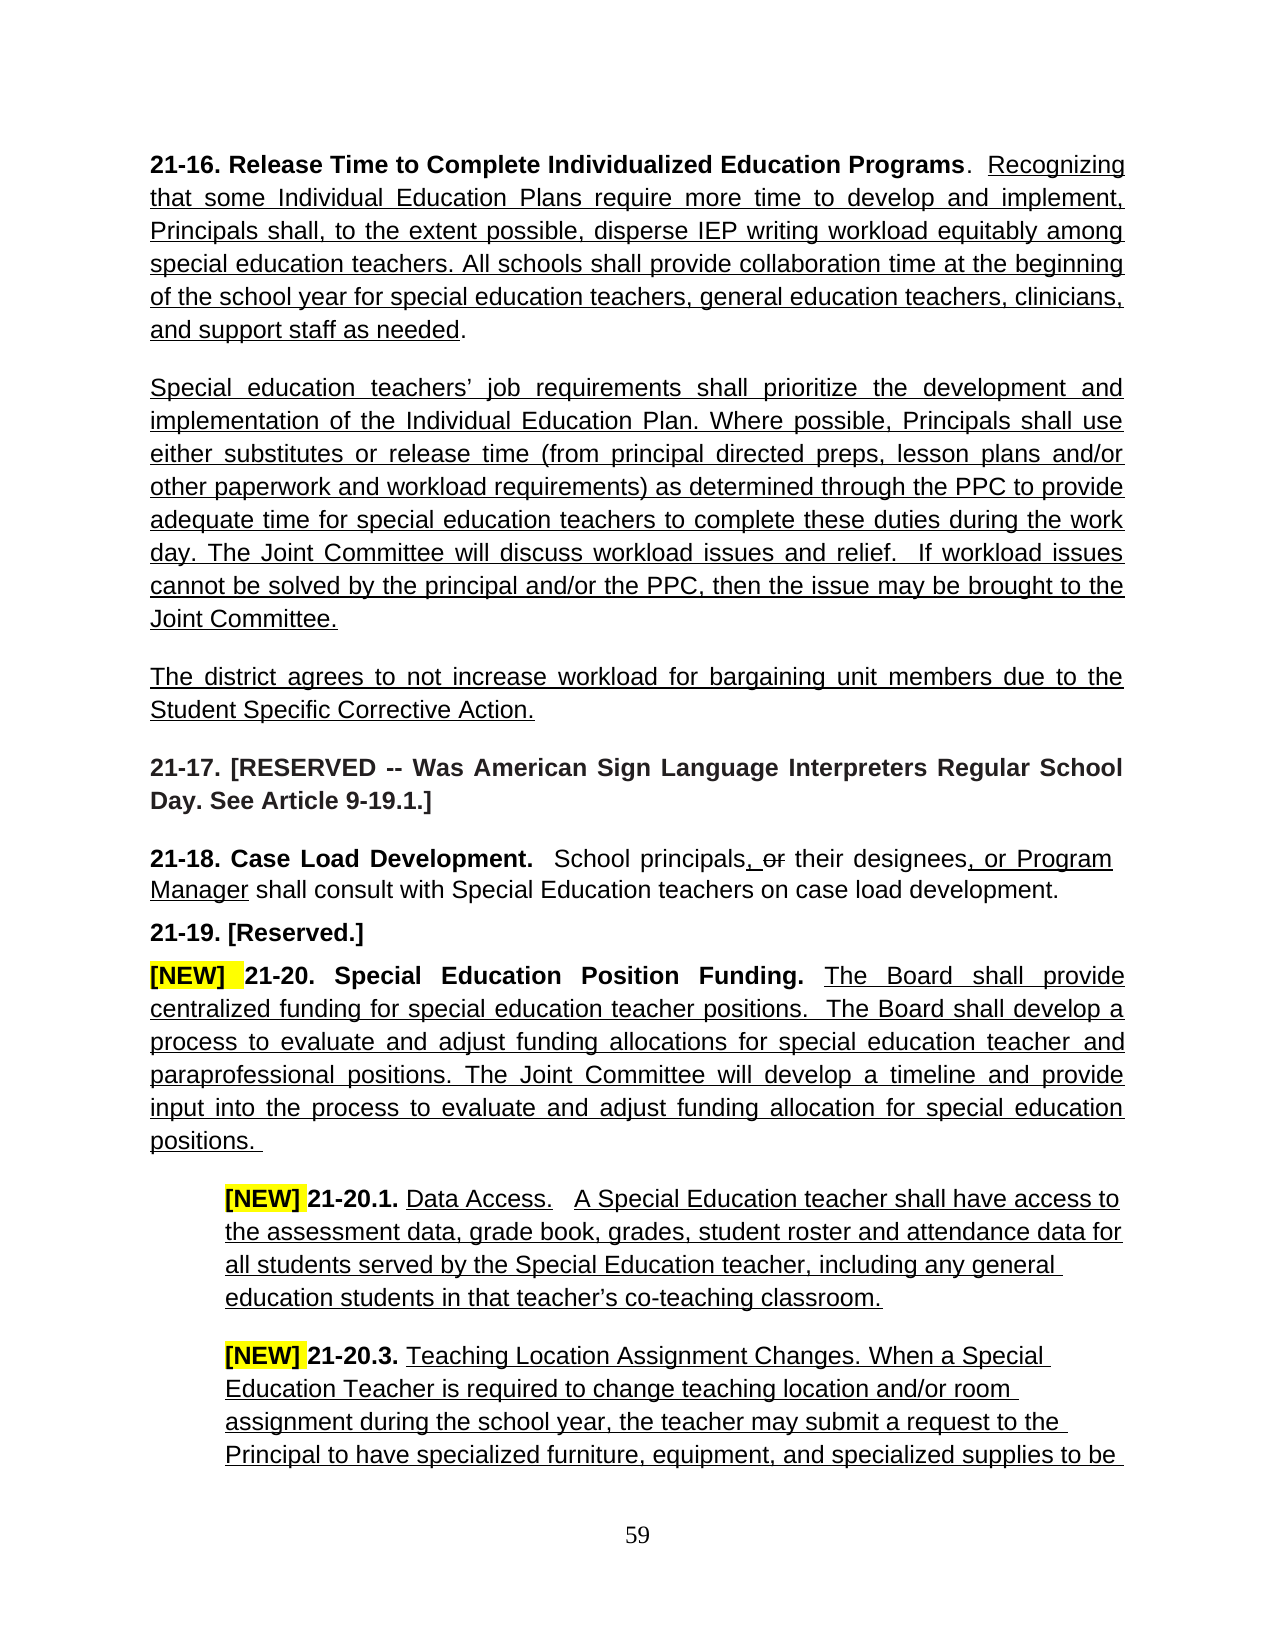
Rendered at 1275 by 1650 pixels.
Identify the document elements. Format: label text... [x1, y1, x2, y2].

text [NEW] 21-20. Special Education Position Funding. The Board shall provide centralized funding for special education teacher positions. The Board shall develop a process to evaluate and adjust funding allocations for special education teacher and paraprofessional positions. The Joint Committee will develop a timeline and provide input into the process to evaluate and adjust funding allocation for special education positions. [150, 1119, 1125, 1154]
text 21-16. Release Time to Complete Individualized Education Programs. Recognizing that some Individual Education Plans require more time to develop and implement, Principals shall, to the extent possible, disperse IEP writing workload equitably among special education teachers. All schools shall provide collaboration time at the beginning of the school year for special education teachers, general education teachers, clinicians, and support staff as needed. [150, 150, 1125, 208]
text [NEW] 21-20. Special Education Position Funding. The Board shall provide centralized funding for special education teacher positions. The Board shall develop a process to evaluate and adjust funding allocations for special education teacher and paraprofessional positions. The Joint Committee will develop a timeline and provide input into the process to evaluate and adjust funding allocation for special education positions. [150, 1086, 1125, 1118]
text [NEW] 21-20.1. Data Access. A Special Education teacher shall have access to the assessment data, grade book, grades, student roster and attendance data for all students served by the Special Education teacher, including any general education students in that teacher’s co-teaching classroom. [225, 1184, 1125, 1312]
text 21-16. Release Time to Complete Individualized Education Programs. Recognizing that some Individual Education Plans require more time to develop and implement, Principals shall, to the extent possible, disperse IEP writing workload equitably among special education teachers. All schools shall provide collaboration time at the beginning of the school year for special education teachers, general education teachers, clinicians, and support staff as needed. [150, 242, 1125, 274]
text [225, 1341, 1125, 1469]
text 21-19. [Reserved.] [150, 918, 1112, 946]
text [NEW] 21-20. Special Education Position Funding. The Board shall provide centralized funding for special education teacher positions. The Board shall develop a process to evaluate and adjust funding allocations for special education teacher and paraprofessional positions. The Joint Committee will develop a timeline and provide input into the process to evaluate and adjust funding allocation for special education positions. [150, 1053, 1125, 1085]
text 21-16. Release Time to Complete Individualized Education Programs. Recognizing that some Individual Education Plans require more time to develop and implement, Principals shall, to the extent possible, disperse IEP writing workload equitably among special education teachers. All schools shall provide collaboration time at the beginning of the school year for special education teachers, general education teachers, clinicians, and support staff as needed. [150, 275, 1125, 344]
text [NEW] 21-20. Special Education Position Funding. The Board shall provide centralized funding for special education teacher positions. The Board shall develop a process to evaluate and adjust funding allocations for special education teacher and paraprofessional positions. The Joint Committee will develop a timeline and provide input into the process to evaluate and adjust funding allocation for special education positions. [150, 961, 1125, 1019]
text [NEW] 21-20. Special Education Position Funding. The Board shall provide centralized funding for special education teacher positions. The Board shall develop a process to evaluate and adjust funding allocations for special education teacher and paraprofessional positions. The Joint Committee will develop a timeline and provide input into the process to evaluate and adjust funding allocation for special education positions. [150, 1020, 1125, 1052]
text 21-17. [RESERVED -- Was American Sign Language Interpreters Regular School Day. See Article 9-19.1.] [150, 753, 1125, 815]
text Special education teachers’ job requirements shall prioritize the development and implementation of the Individual Education Plan. Where possible, Principals shall use either substitutes or release time (from principal directed preps, lesson plans and/or other paperwork and workload requirements) as determined through the PPC to provide adequate time for special education teachers to complete these duties during the work day. The Joint Committee will discuss workload issues and relief. If workload issues cannot be solved by the principal and/or the PPC, then the issue may be brought to the Joint Committee. [150, 373, 1125, 464]
text 21-18. Case Load Development. School principals, or their designees, or Program Manager shall consult with Special Education teachers on case load development. [150, 844, 1112, 903]
text The district agrees to not increase workload for bargaining unit members due to the Student Specific Corrective Action. [150, 662, 1125, 724]
text 21-16. Release Time to Complete Individualized Education Programs. Recognizing that some Individual Education Plans require more time to develop and implement, Principals shall, to the extent possible, disperse IEP writing workload equitably among special education teachers. All schools shall provide collaboration time at the beginning of the school year for special education teachers, general education teachers, clinicians, and support staff as needed. [150, 209, 1125, 241]
